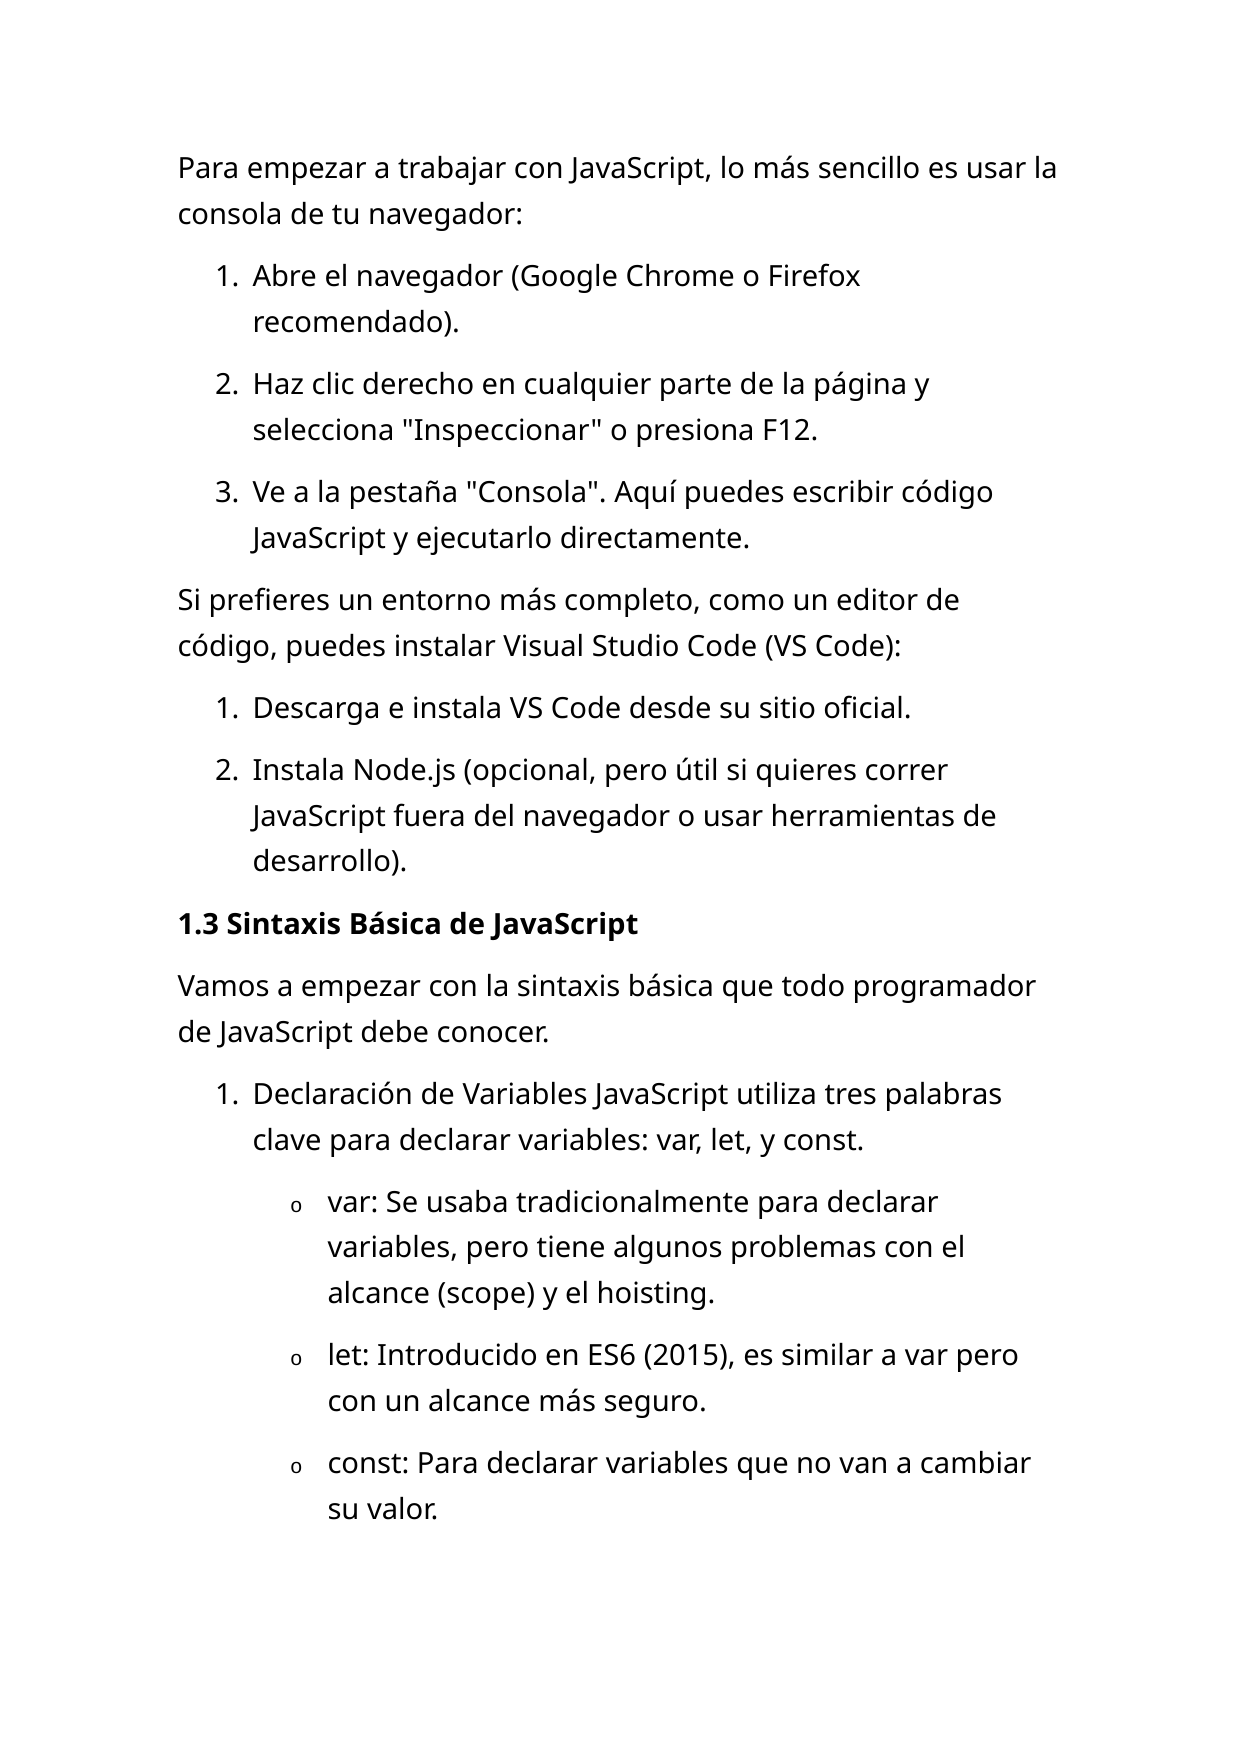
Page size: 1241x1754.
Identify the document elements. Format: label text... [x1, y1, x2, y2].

list Declaración de Variables JavaScript utiliza tres palabras clave para declarar variables: var, let, y const. [215, 1073, 1063, 1158]
text Para empezar a trabajar con JavaScript, lo más sencillo es usar la consola de tu navegador: [177, 148, 1063, 233]
text Vamos a empezar con la sintaxis básica que todo programador de JavaScript debe conocer. [177, 965, 1063, 1051]
list Abre el navegador (Google Chrome o Firefox recomendado). [215, 256, 1063, 341]
list var: Se usaba tradicionalmente para declarar variables, pero tiene algunos problemas con el alcance (scope) y el hoisting. [290, 1181, 1063, 1312]
list Instala Node.js (opcional, pero útil si quieres correr JavaScript fuera del navegador o usar herramientas de desarrollo). [215, 749, 1063, 880]
text Si prefieres un entorno más completo, como un editor de código, puedes instalar Visual Studio Code (VS Code): [177, 579, 1063, 664]
list Descarga e instala VS Code desde su sitio oficial. [215, 687, 1063, 727]
text 1.3 Sintaxis Básica de JavaScript [177, 903, 1063, 943]
list let: Introducido en ES6 (2015), es similar a var pero con un alcance más seguro. [290, 1335, 1063, 1420]
list Haz clic derecho en cualquier parte de la página y selecciona "Inspeccionar" o presiona F12. [215, 363, 1063, 449]
list Ve a la pestaña "Consola". Aquí puedes escribir código JavaScript y ejecutarlo directamente. [215, 471, 1063, 557]
list const: Para declarar variables que no van a cambiar su valor. [290, 1443, 1063, 1528]
